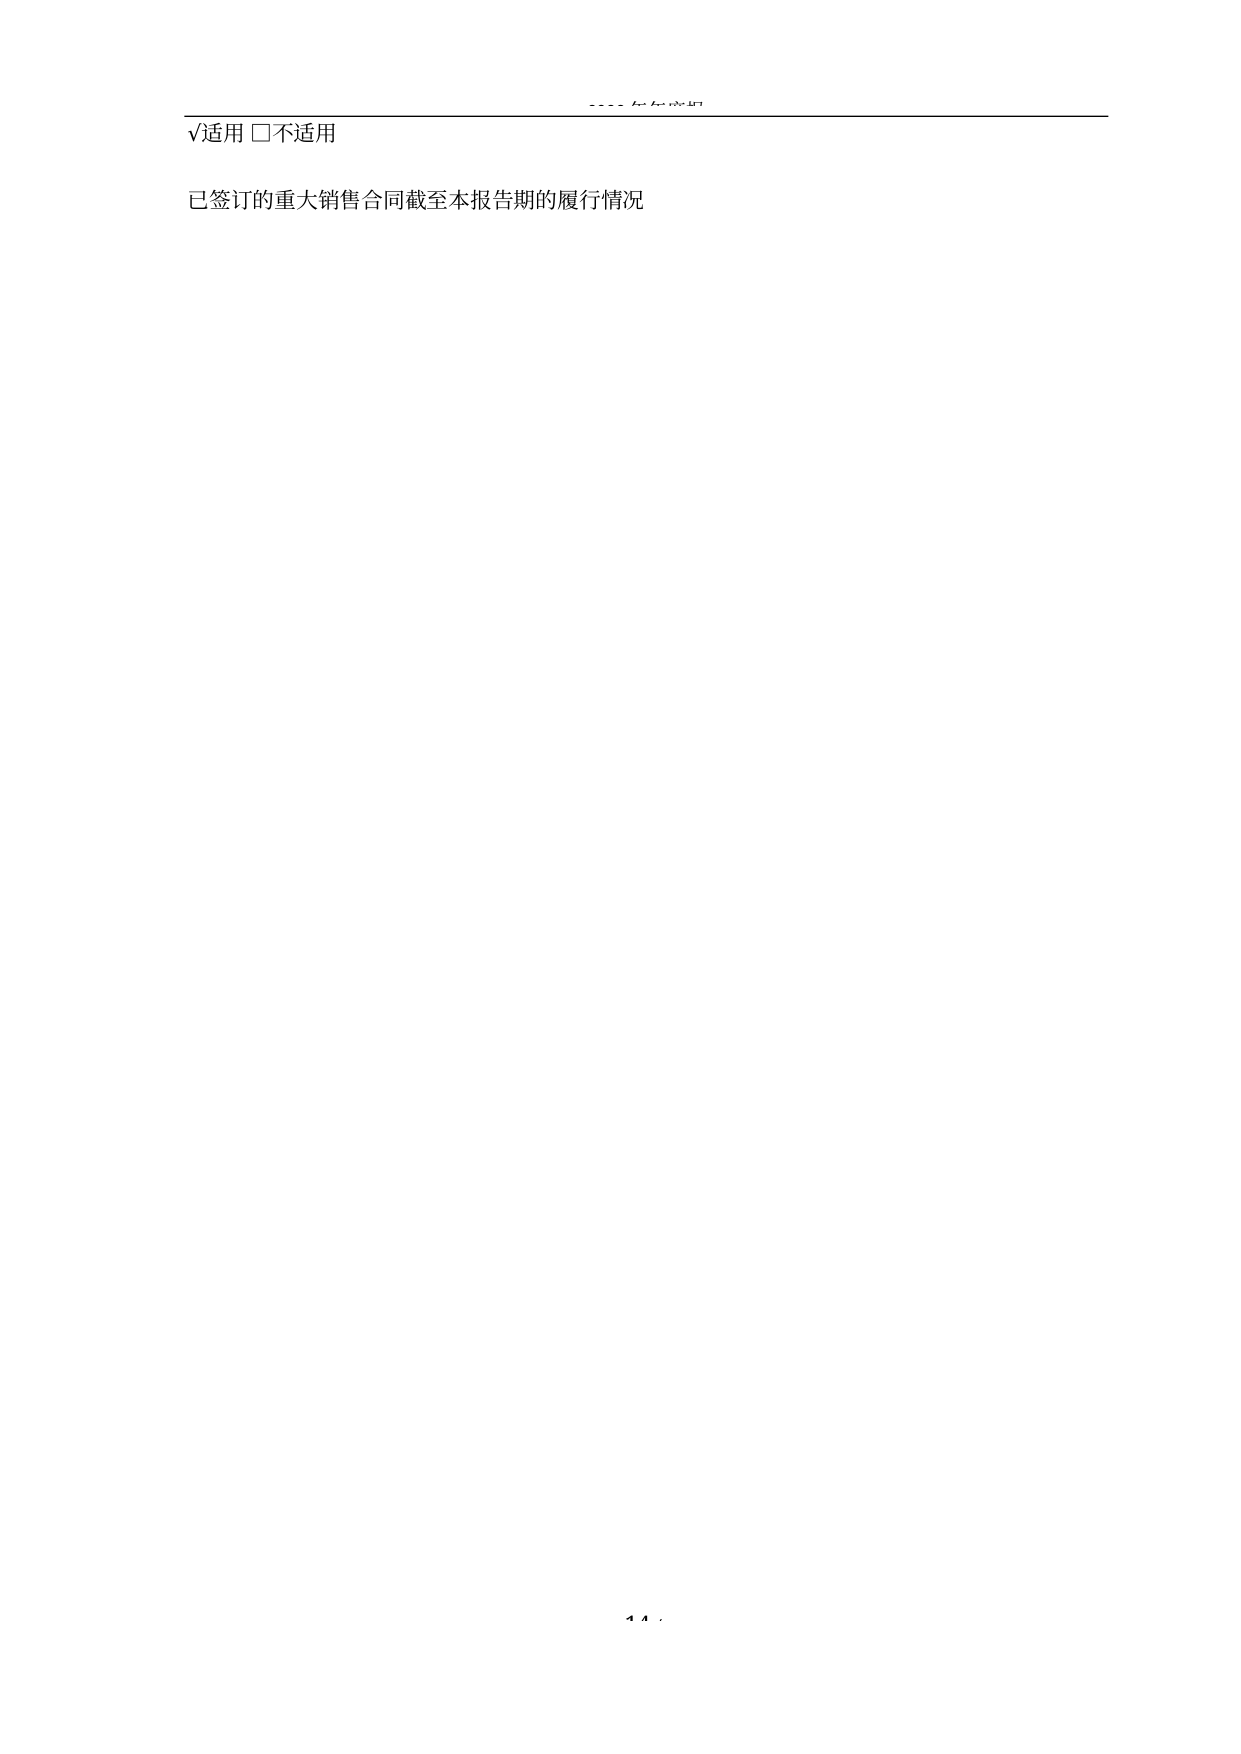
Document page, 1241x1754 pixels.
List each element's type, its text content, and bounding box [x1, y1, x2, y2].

text √适用 □不适用 [187, 117, 1130, 148]
text 已签订的重大销售合同截至本报告期的履行情况 [187, 183, 1130, 215]
